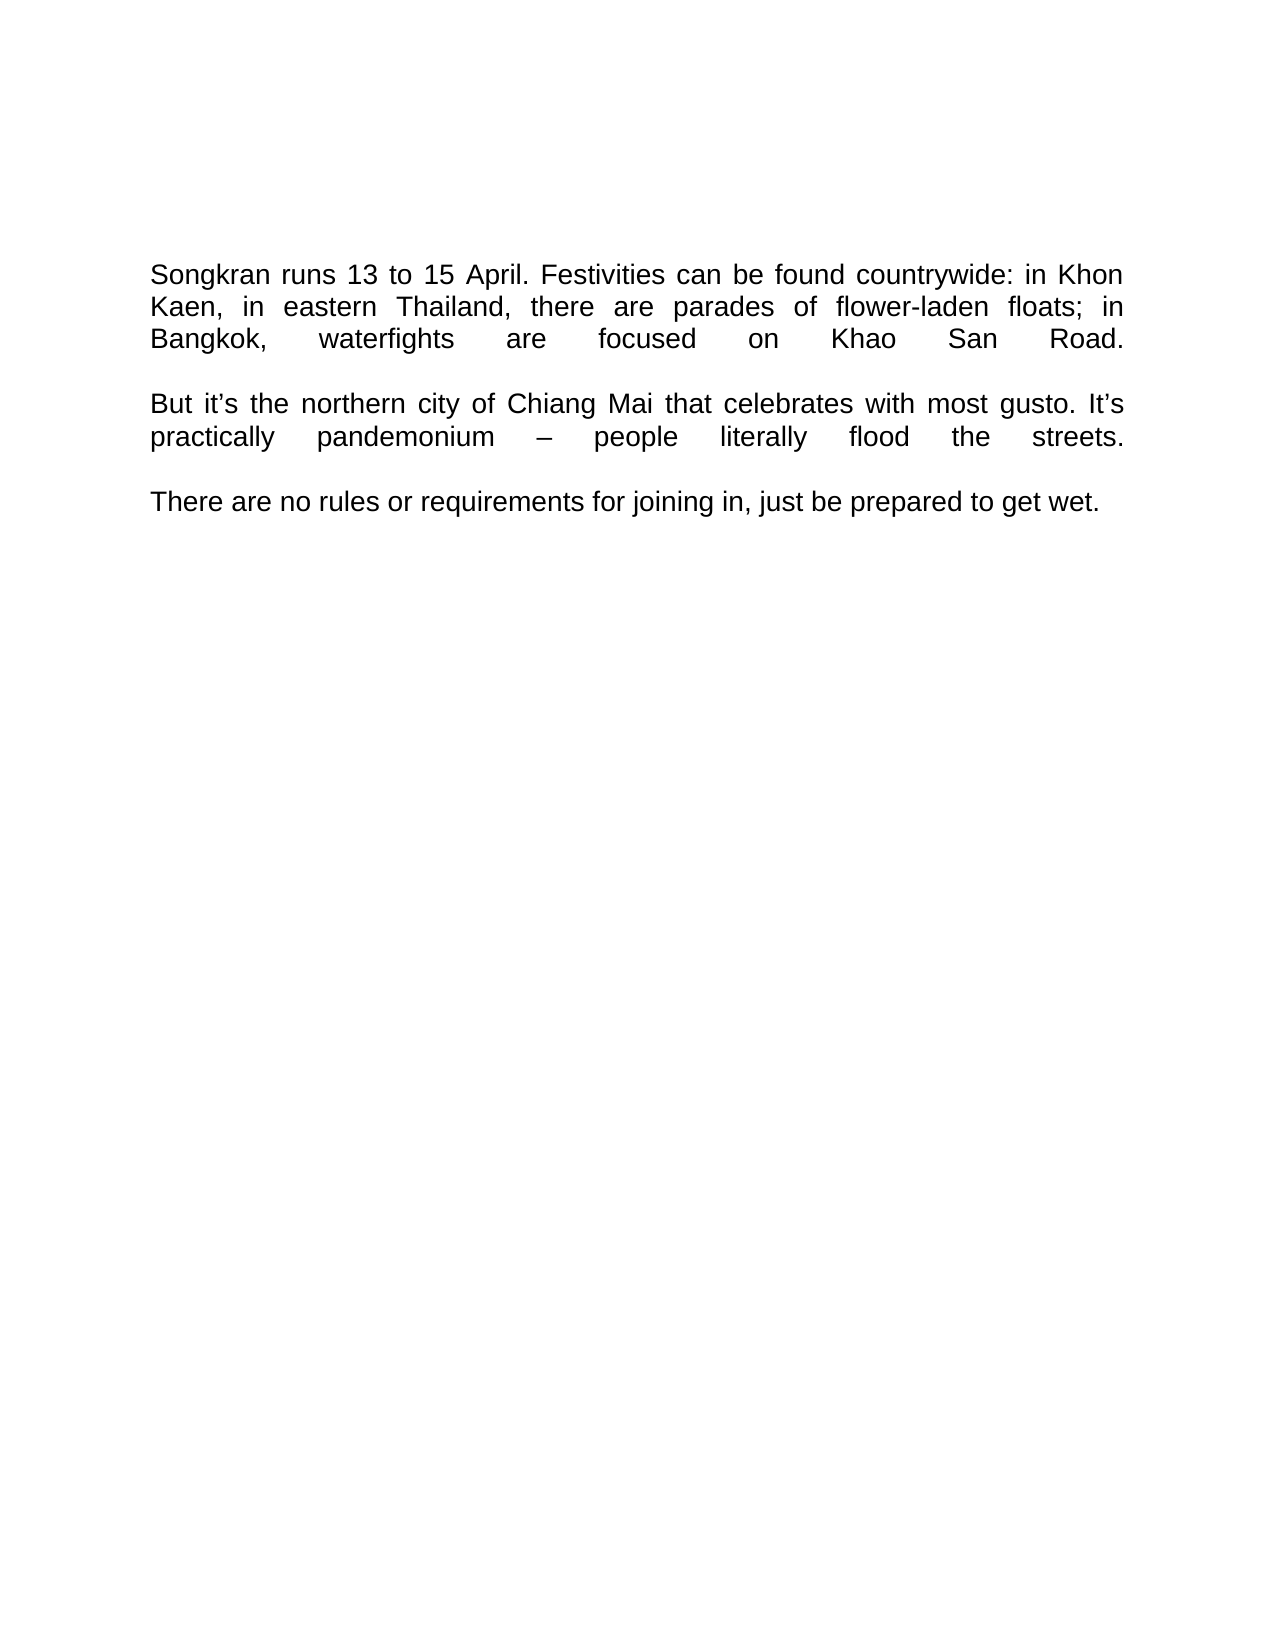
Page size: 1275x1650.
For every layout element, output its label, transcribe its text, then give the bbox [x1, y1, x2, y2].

text Songkran runs 13 to 15 April. Festivities can be found countrywide: in Khon Kaen, in eastern Thailand, there are parades of flower-laden floats; in Bangkok, waterfights are focused on Khao San Road. But it’s the northern city of Chiang Mai that celebrates with most gusto. It’s practically pandemonium – people literally flood the streets. There are no rules or requirements for joining in, just be prepared to get wet. [150, 225, 1125, 517]
